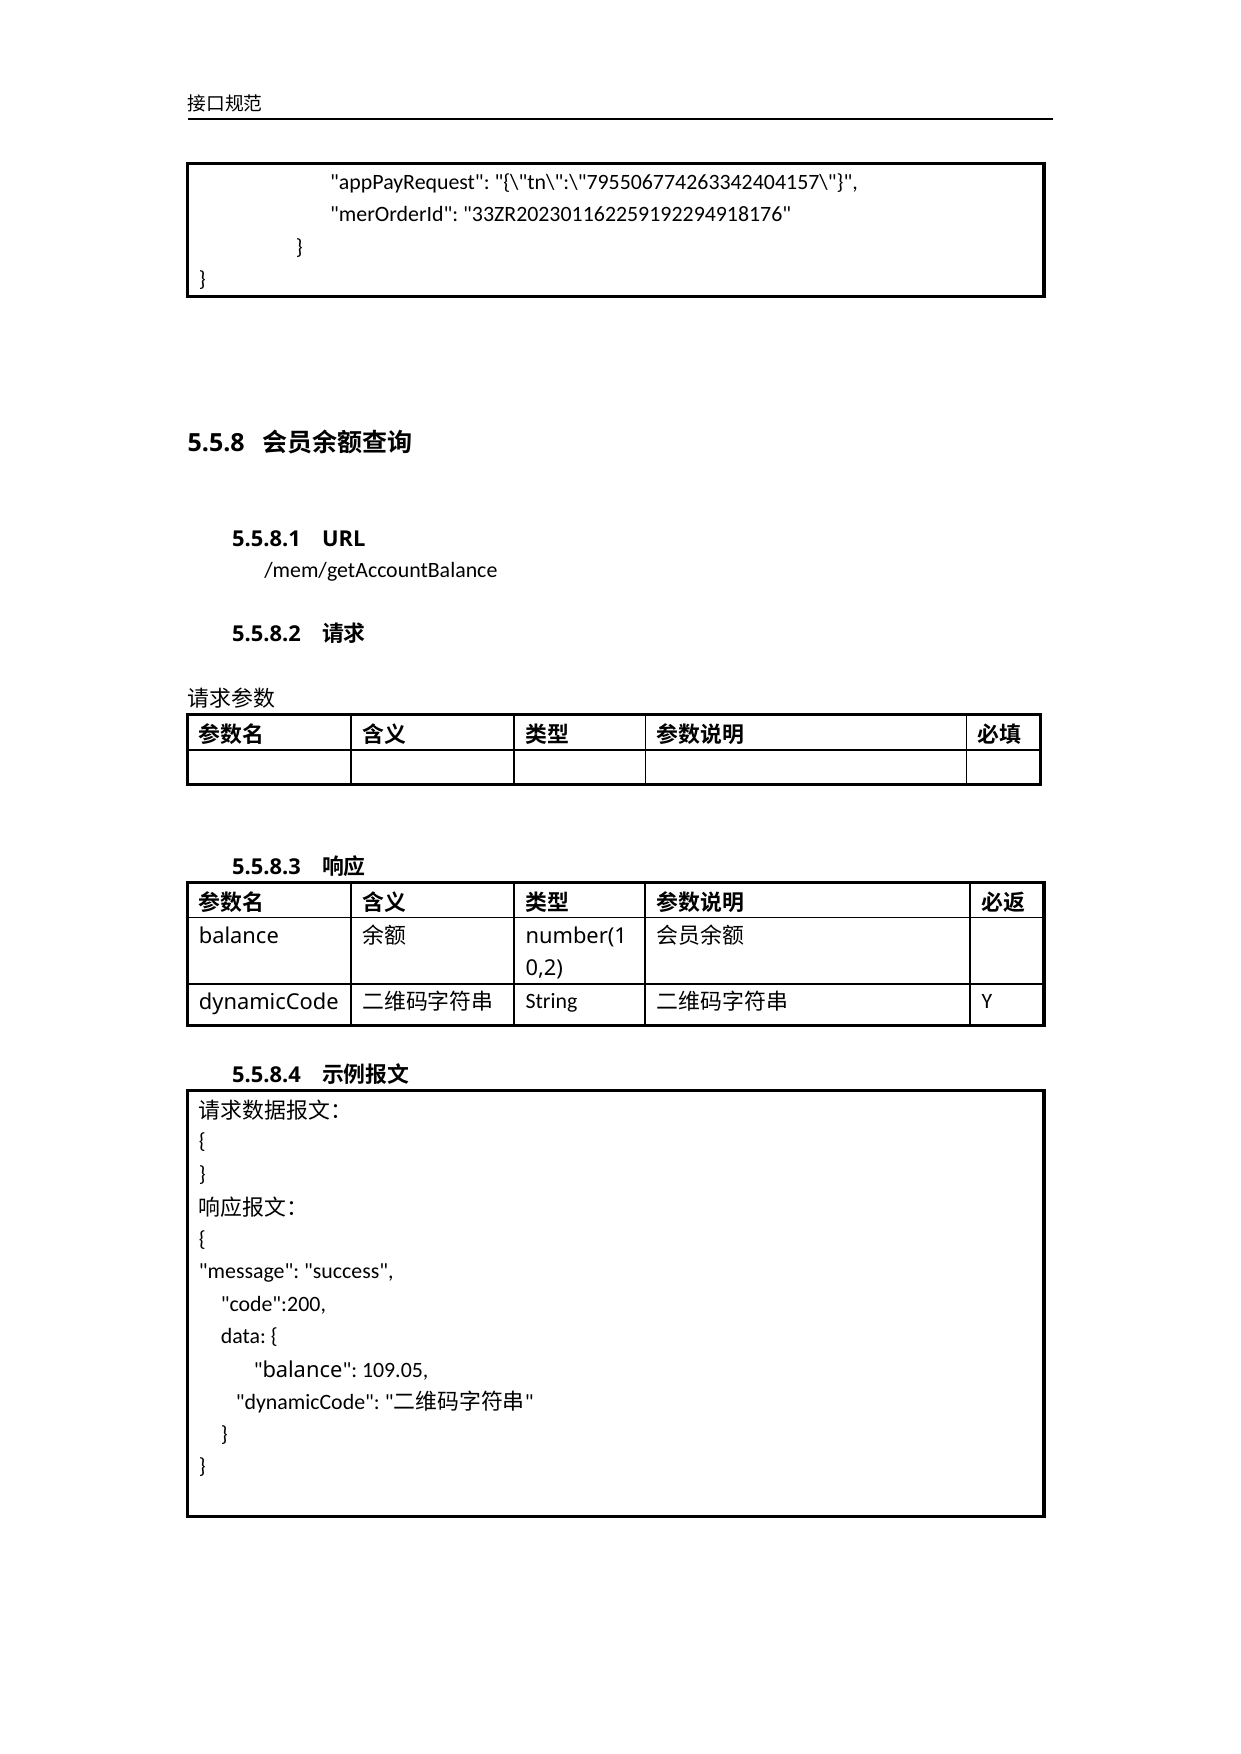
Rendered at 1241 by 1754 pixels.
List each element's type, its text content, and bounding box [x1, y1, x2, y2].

table_header 类型 [515, 716, 645, 749]
subtitle 会员余额查询 [187, 421, 1053, 458]
table_header 含义 [352, 716, 513, 749]
table_cell Y [971, 985, 1042, 1023]
table_cell [646, 751, 966, 783]
table_header 参数说明 [646, 884, 969, 917]
table_header 含义 [352, 884, 513, 917]
text 请求参数 [187, 681, 1053, 713]
subtitle 示例报文 [232, 1052, 1053, 1089]
table_cell balance [189, 918, 350, 983]
table_header 参数说明 [646, 716, 966, 749]
table_cell 余额 [352, 918, 513, 983]
table_header 必填 [967, 716, 1039, 749]
subtitle 响应 [232, 843, 1053, 881]
table_cell 会员余额 [646, 918, 969, 983]
table_header 类型 [515, 884, 644, 917]
subtitle URL [232, 516, 1053, 553]
table_cell 二维码字符串 [352, 985, 513, 1023]
table_cell [967, 751, 1039, 783]
table_cell [189, 751, 350, 783]
table_header 必返 [971, 884, 1042, 917]
table_cell dynamicCode [189, 985, 350, 1023]
subtitle 请求 [232, 611, 1053, 648]
table_cell 二维码字符串 [646, 985, 969, 1023]
table_header 参数名 [189, 884, 350, 917]
table_cell [971, 918, 1042, 983]
table_header 请求数据报文： { } 响应报文： { "message": "success", "code":200, data: { "balance": 109.05, "dynamicCode": "二维码字符串" } } [189, 1092, 1042, 1515]
text /mem/getAccountBalance [187, 553, 1053, 586]
table_cell number(10,2) [515, 918, 644, 983]
table_cell [352, 751, 513, 783]
table_cell String [515, 985, 644, 1023]
table_cell [515, 751, 645, 783]
table_header 参数名 [189, 716, 350, 749]
